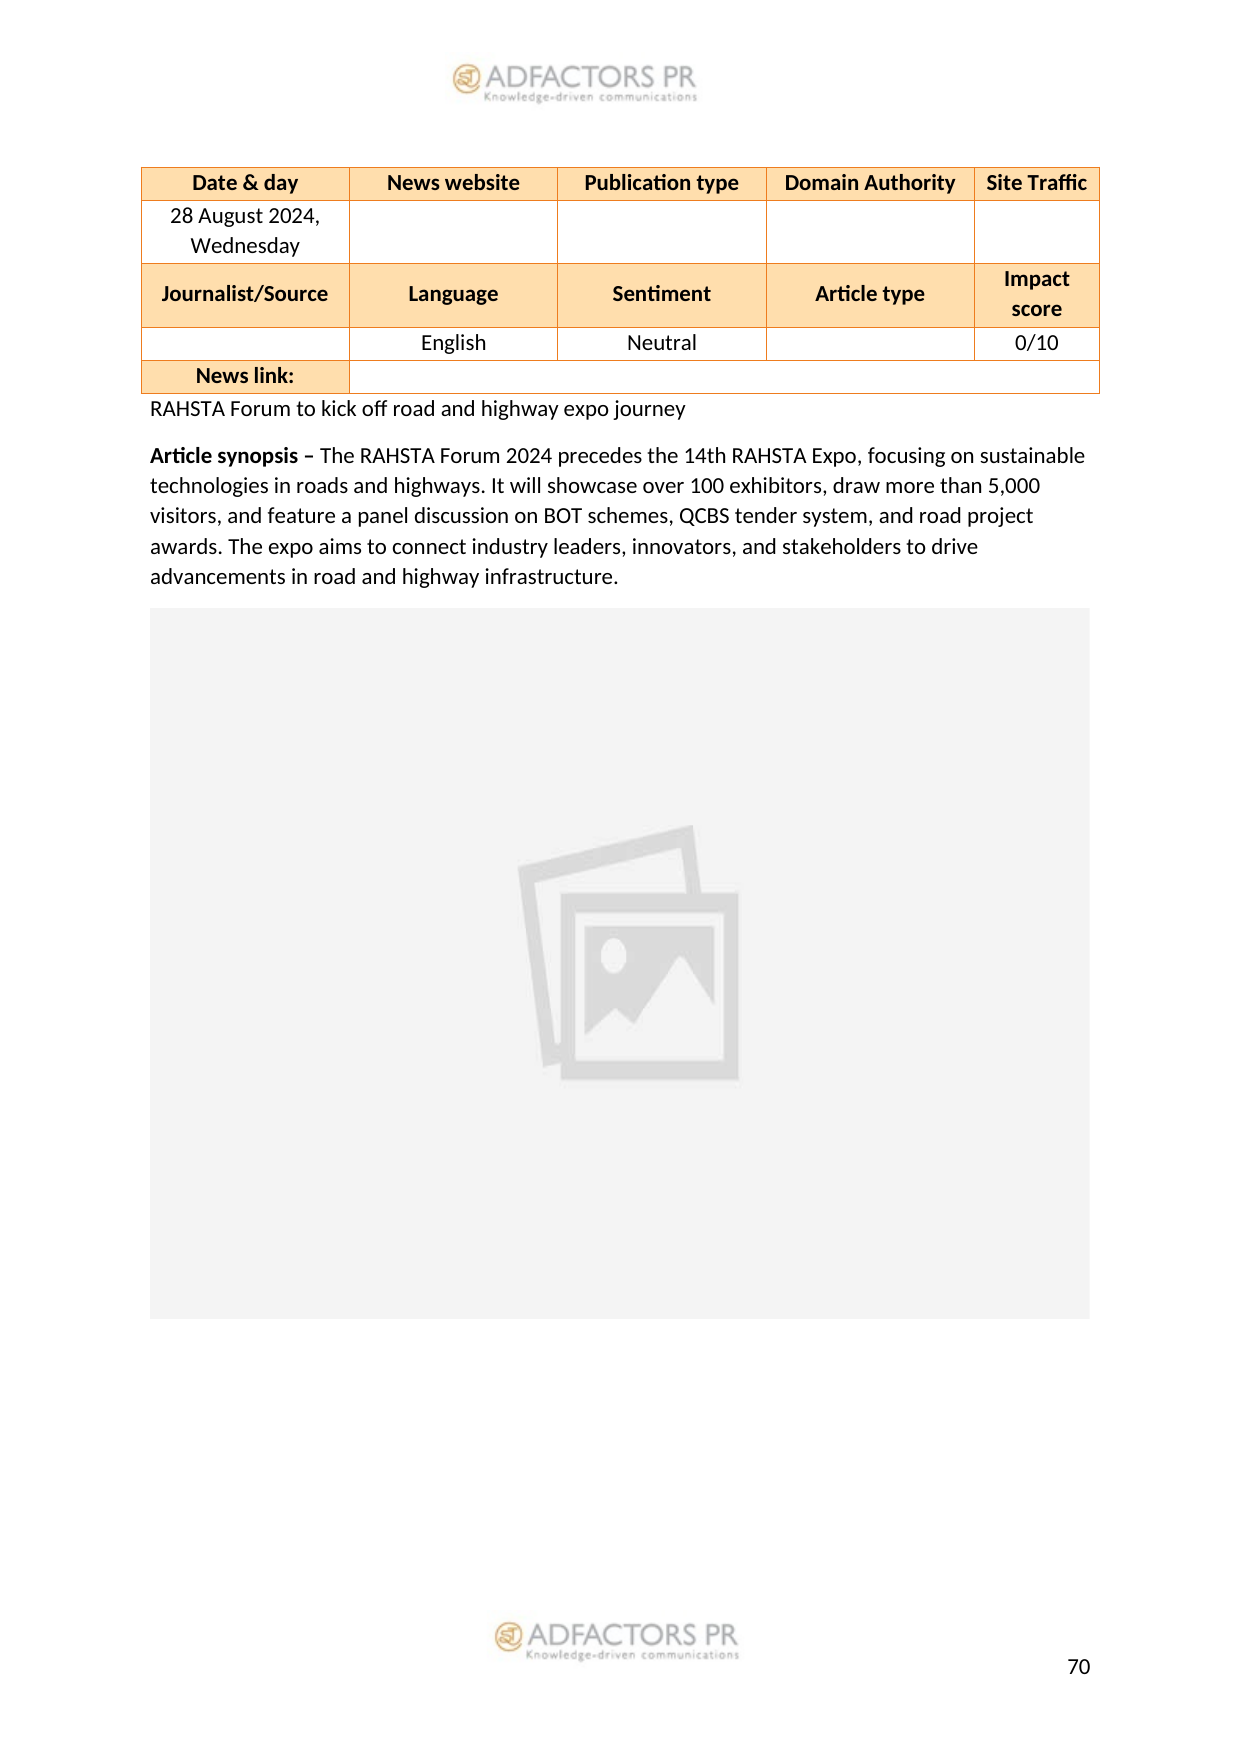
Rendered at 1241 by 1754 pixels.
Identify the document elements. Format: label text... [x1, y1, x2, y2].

text Article synopsis – The RAHSTA Forum 2024 precedes the 14th RAHSTA Expo, focusing on sustainable technologies in roads and highways. It will showcase over 100 exhibitors, draw more than 5,000 visitors, and feature a panel discussion on BOT schemes, QCBS tender system, and road project awards. The expo aims to connect industry leaders, innovators, and stakeholders to drive advancements in road and highway infrastructure. [150, 441, 1090, 590]
table_cell Impact score [975, 264, 1099, 327]
table_cell News link: [142, 361, 349, 393]
table_cell [767, 201, 974, 263]
text RAHSTA Forum to kick off road and highway expo journey [150, 394, 1090, 422]
picture [444, 52, 703, 111]
table_cell English [350, 328, 557, 360]
table_cell [975, 201, 1099, 263]
table_cell [558, 201, 766, 263]
table_header Domain Authority [767, 168, 974, 200]
table_header Site Traffic [975, 168, 1099, 200]
table_header News website [350, 168, 557, 200]
table_cell Journalist/Source [142, 264, 349, 327]
table_cell Language [350, 264, 557, 327]
table_cell [767, 328, 974, 360]
table_cell 0/10 [975, 328, 1099, 360]
picture [486, 1610, 745, 1669]
table_cell [142, 328, 349, 360]
table_header Date & day [142, 168, 349, 200]
table_cell Neutral [558, 328, 766, 360]
table_header Publication type [558, 168, 766, 200]
table_cell 28 August 2024, Wednesday [142, 201, 349, 263]
table_cell Sentiment [558, 264, 766, 327]
table_cell [350, 361, 1099, 393]
table_cell Article type [767, 264, 974, 327]
table_cell [350, 201, 557, 263]
